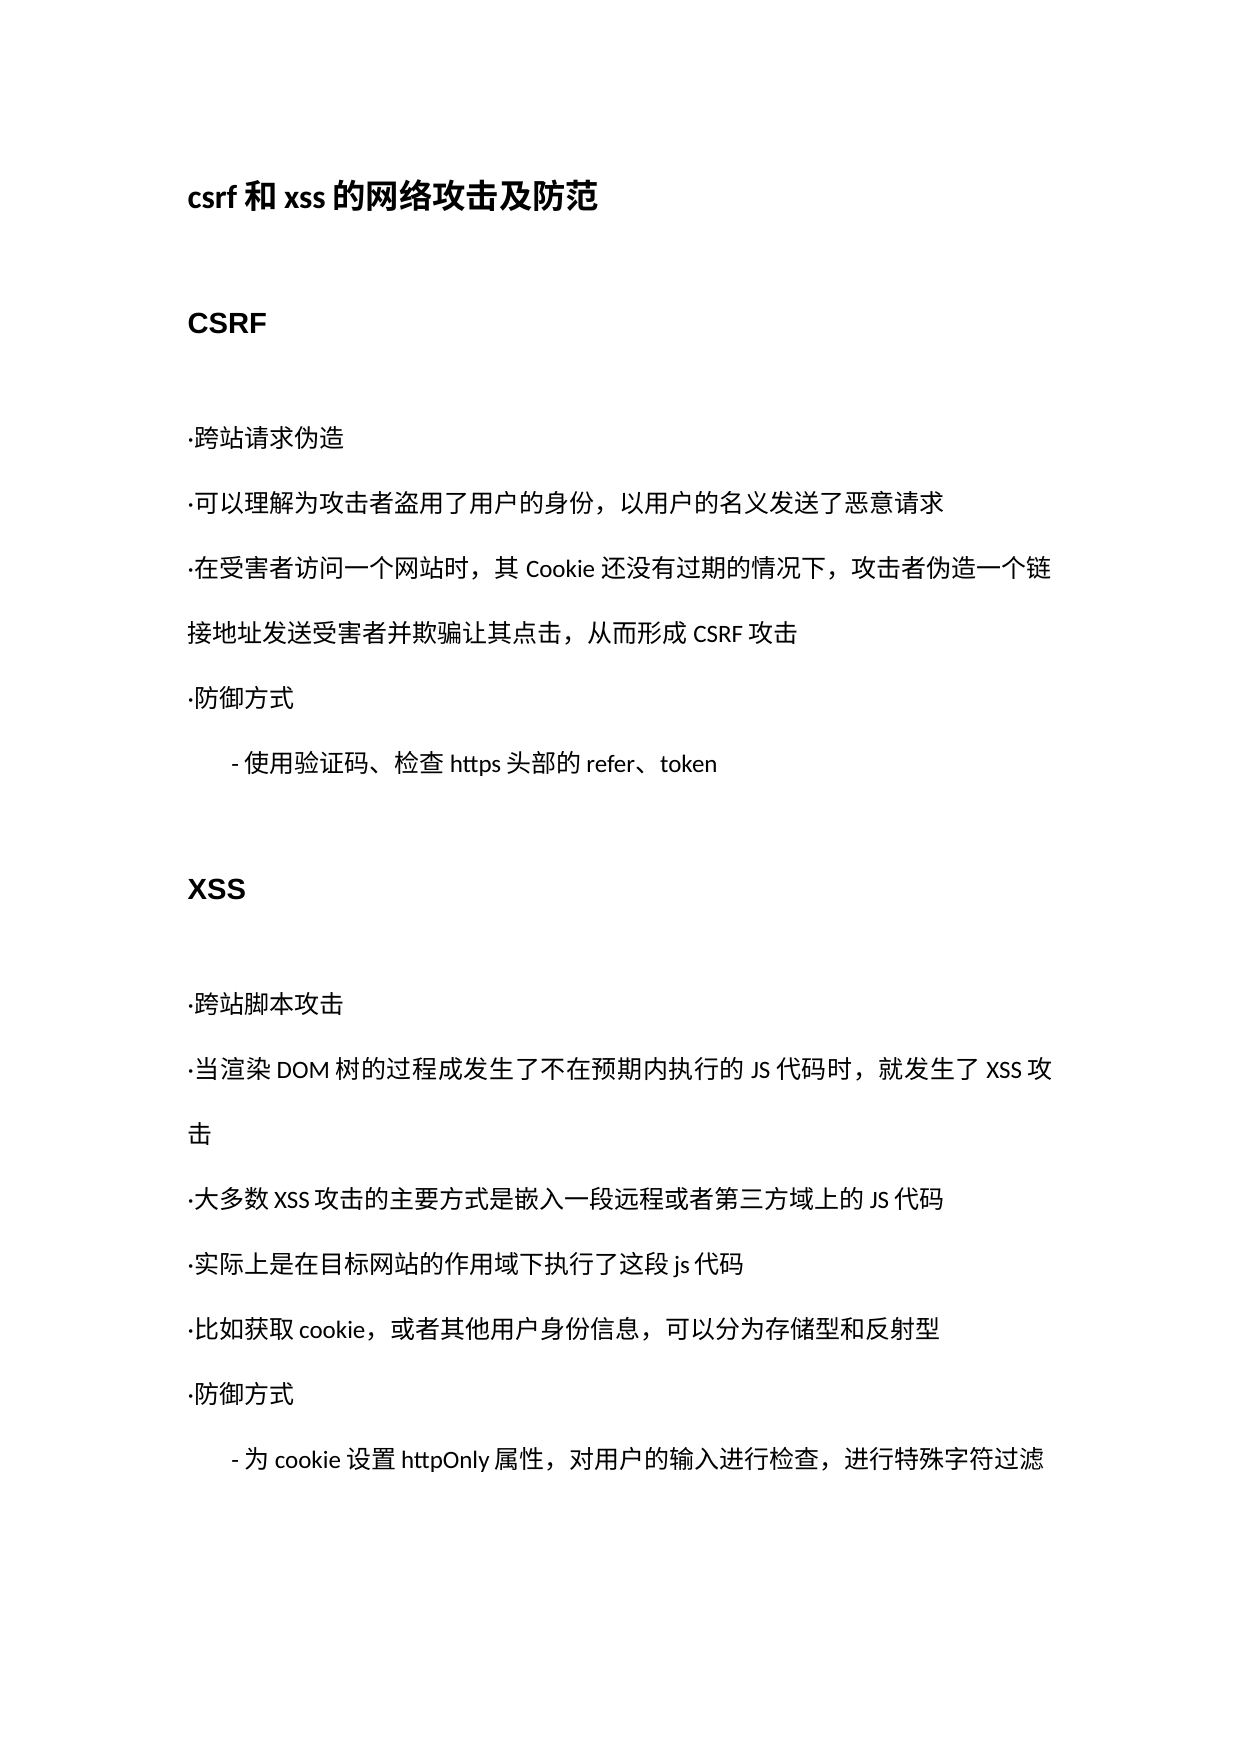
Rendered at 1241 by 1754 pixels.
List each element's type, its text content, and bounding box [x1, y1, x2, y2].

text - 使用验证码、检查https头部的refer、token [187, 729, 1053, 794]
text - 为cookie设置httpOnly属性，对用户的输入进行检查，进行特殊字符过滤 [187, 1425, 1053, 1490]
text ·跨站脚本攻击 [187, 970, 1053, 1035]
text ·实际上是在目标网站的作用域下执行了这段js代码 [187, 1230, 1053, 1295]
text ·当渲染DOM树的过程成发生了不在预期内执行的JS代码时，就发生了XSS攻击 [187, 1035, 1053, 1165]
text ·大多数XSS攻击的主要方式是嵌入一段远程或者第三方域上的JS代码 [187, 1165, 1053, 1230]
text ·跨站请求伪造 [187, 404, 1053, 469]
text ·在受害者访问一个网站时，其 Cookie 还没有过期的情况下，攻击者伪造一个链接地址发送受害者并欺骗让其点击，从而形成 CSRF 攻击 [187, 534, 1053, 664]
subtitle XSS [187, 856, 1053, 921]
text ·防御方式 [187, 664, 1053, 729]
subtitle csrf和xss的网络攻击及防范 [187, 162, 1053, 227]
text ·可以理解为攻击者盗用了用户的身份，以用户的名义发送了恶意请求 [187, 469, 1053, 534]
text ·比如获取cookie，或者其他用户身份信息，可以分为存储型和反射型 [187, 1295, 1053, 1360]
text ·防御方式 [187, 1360, 1053, 1425]
subtitle CSRF [187, 291, 1053, 356]
